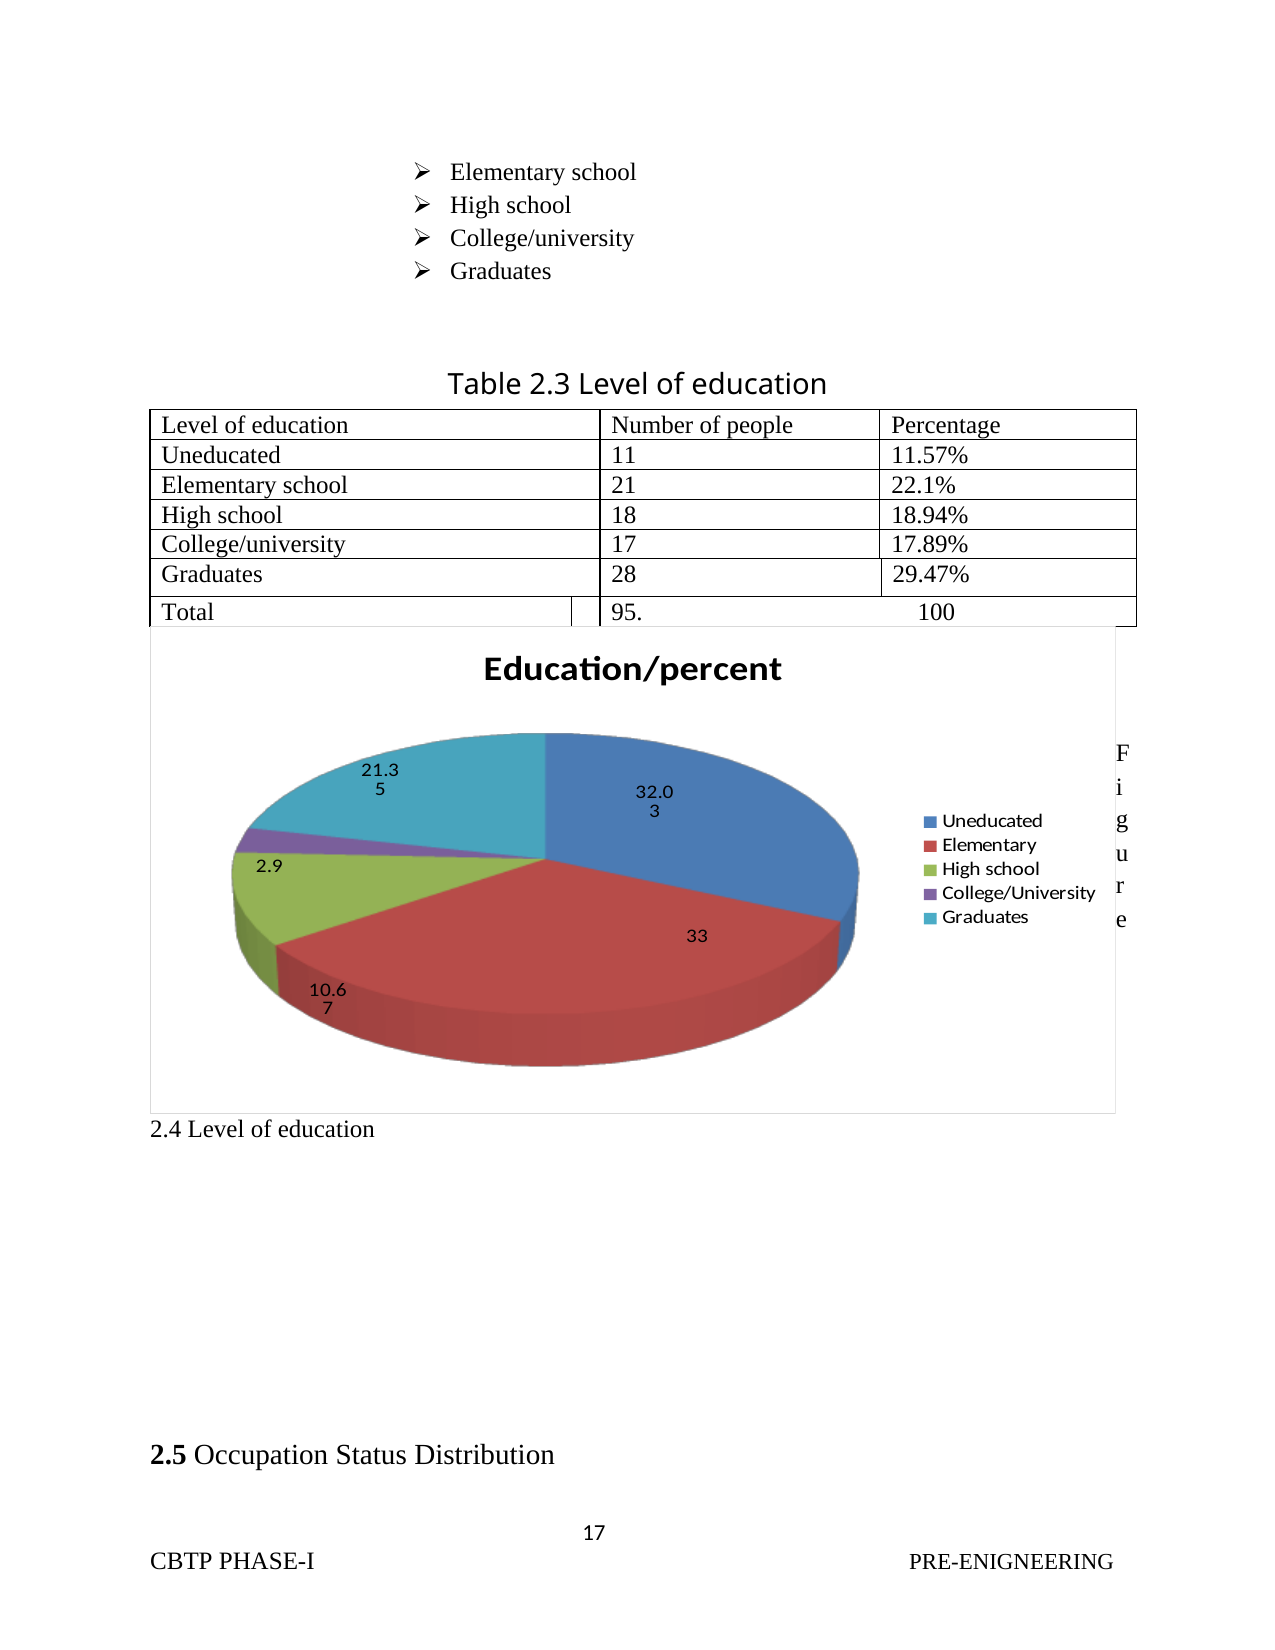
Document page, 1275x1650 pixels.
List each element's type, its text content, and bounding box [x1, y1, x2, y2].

table_cell College/university [151, 530, 599, 558]
list High school [412, 190, 1125, 219]
table_header Number of people [601, 410, 879, 439]
list Elementary school [412, 157, 1125, 186]
table_cell Graduates [151, 559, 599, 596]
table_cell 18.94% [880, 500, 1136, 528]
table_cell 29.47% [882, 559, 1136, 596]
list Graduates [412, 256, 1125, 285]
subtitle Table 2.3 Level of education [150, 364, 1125, 403]
text Figure 2.4 Level of education [150, 921, 1125, 1143]
text 2.5 Occupation Status Distribution [150, 1437, 1125, 1471]
table_cell Total [151, 597, 571, 626]
table_cell 17 [601, 530, 879, 558]
list College/university [412, 223, 1125, 252]
table_cell 28 [601, 559, 881, 596]
table_cell Elementary school [151, 470, 599, 499]
table_cell 18 [601, 500, 879, 528]
table_cell High school [151, 500, 599, 528]
table_cell 21 [601, 470, 879, 499]
table_cell [572, 597, 599, 626]
table_cell 11 [601, 440, 879, 469]
table_header Percentage [880, 410, 1136, 439]
table_cell 17.89% [880, 530, 1136, 558]
table_cell 11.57% [880, 440, 1136, 469]
table_cell 95. 100 [601, 597, 1136, 626]
table_header Level of education [151, 410, 599, 439]
table_cell Uneducated [151, 440, 599, 469]
table_cell 22.1% [880, 470, 1136, 499]
